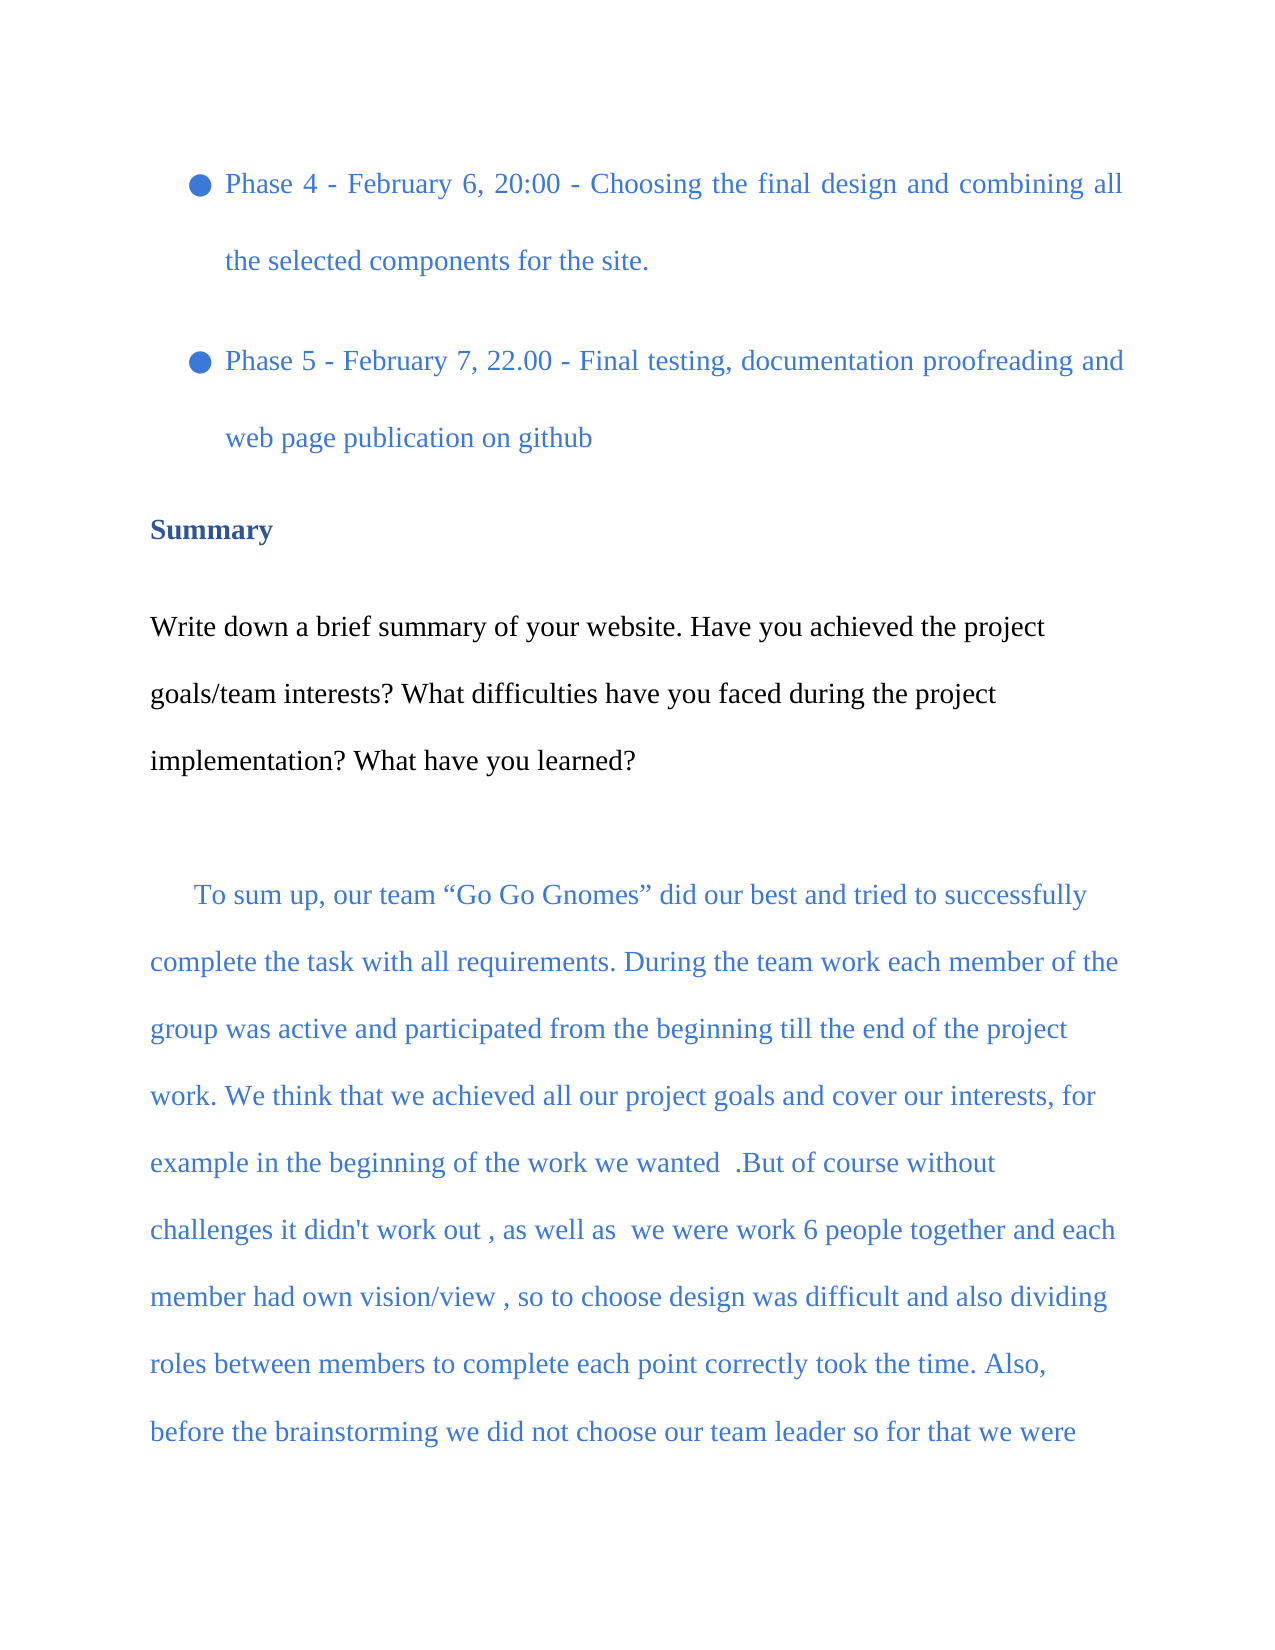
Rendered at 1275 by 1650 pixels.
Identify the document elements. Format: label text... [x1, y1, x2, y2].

list Phase 4 - February 6, 20:00 - Choosing the final design and combining all the selected components for the site. [187, 150, 1125, 277]
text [150, 609, 1125, 1447]
list Phase 5 - February 7, 22.00 - Final testing, documentation proofreading and web page publication on github [187, 327, 1125, 454]
subtitle Summary [150, 512, 1125, 546]
